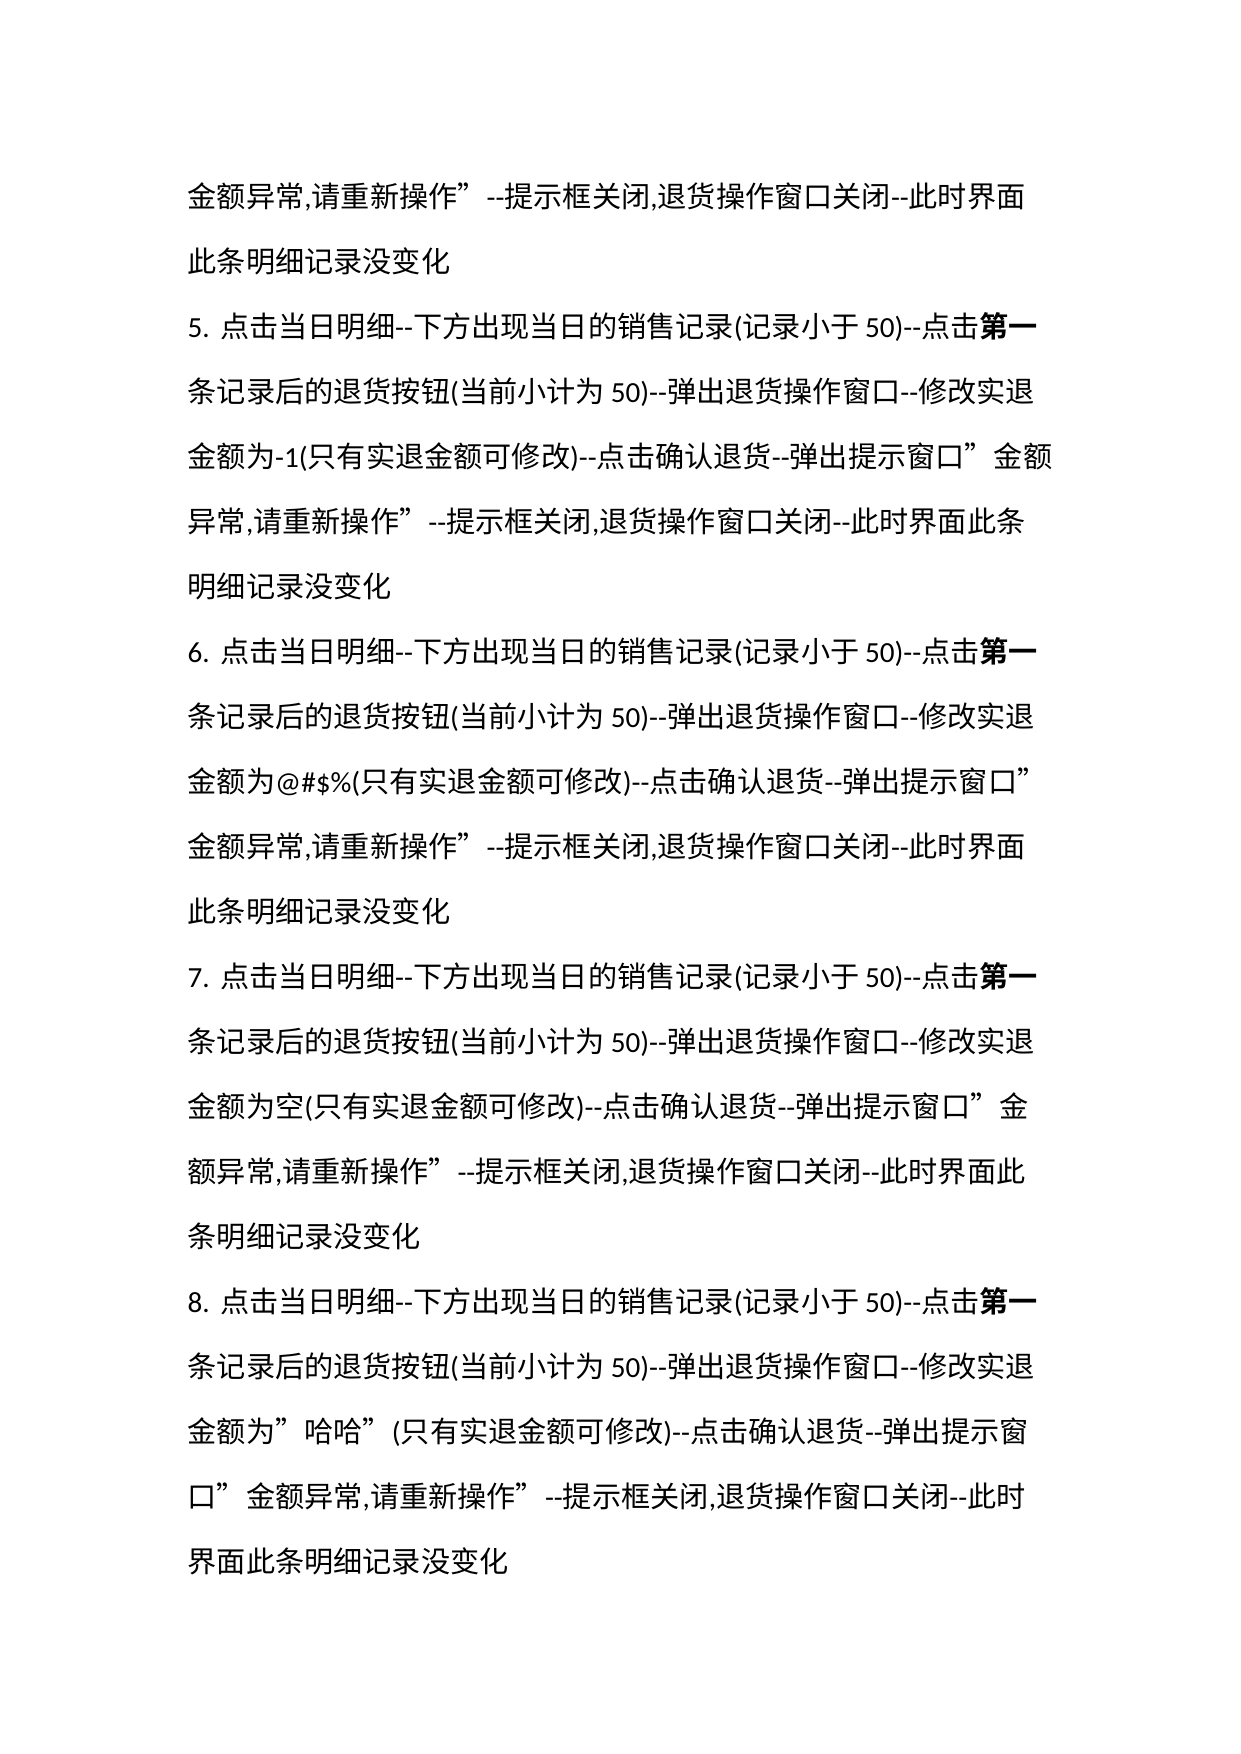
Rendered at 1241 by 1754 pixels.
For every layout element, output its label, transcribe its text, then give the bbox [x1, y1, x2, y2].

list 点击当日明细--下方出现当日的销售记录(记录小于50)--点击第一条记录后的退货按钮(当前小计为50)--弹出退货操作窗口--修改实退金额为-1(只有实退金额可修改)--点击确认退货--弹出提示窗口”金额异常,请重新操作”--提示框关闭,退货操作窗口关闭--此时界面此条明细记录没变化 [187, 292, 1053, 617]
list 点击当日明细--下方出现当日的销售记录(记录小于50)--点击第一条记录后的退货按钮(当前小计为50)--弹出退货操作窗口--修改实退金额为@#$%(只有实退金额可修改)--点击确认退货--弹出提示窗口”金额异常,请重新操作”--提示框关闭,退货操作窗口关闭--此时界面此条明细记录没变化 [187, 617, 1053, 942]
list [187, 162, 1053, 292]
list 点击当日明细--下方出现当日的销售记录(记录小于50)--点击第一条记录后的退货按钮(当前小计为50)--弹出退货操作窗口--修改实退金额为”哈哈”(只有实退金额可修改)--点击确认退货--弹出提示窗口”金额异常,请重新操作”--提示框关闭,退货操作窗口关闭--此时界面此条明细记录没变化 [187, 1267, 1053, 1592]
list 点击当日明细--下方出现当日的销售记录(记录小于50)--点击第一条记录后的退货按钮(当前小计为50)--弹出退货操作窗口--修改实退金额为空(只有实退金额可修改)--点击确认退货--弹出提示窗口”金额异常,请重新操作”--提示框关闭,退货操作窗口关闭--此时界面此条明细记录没变化 [187, 942, 1053, 1267]
